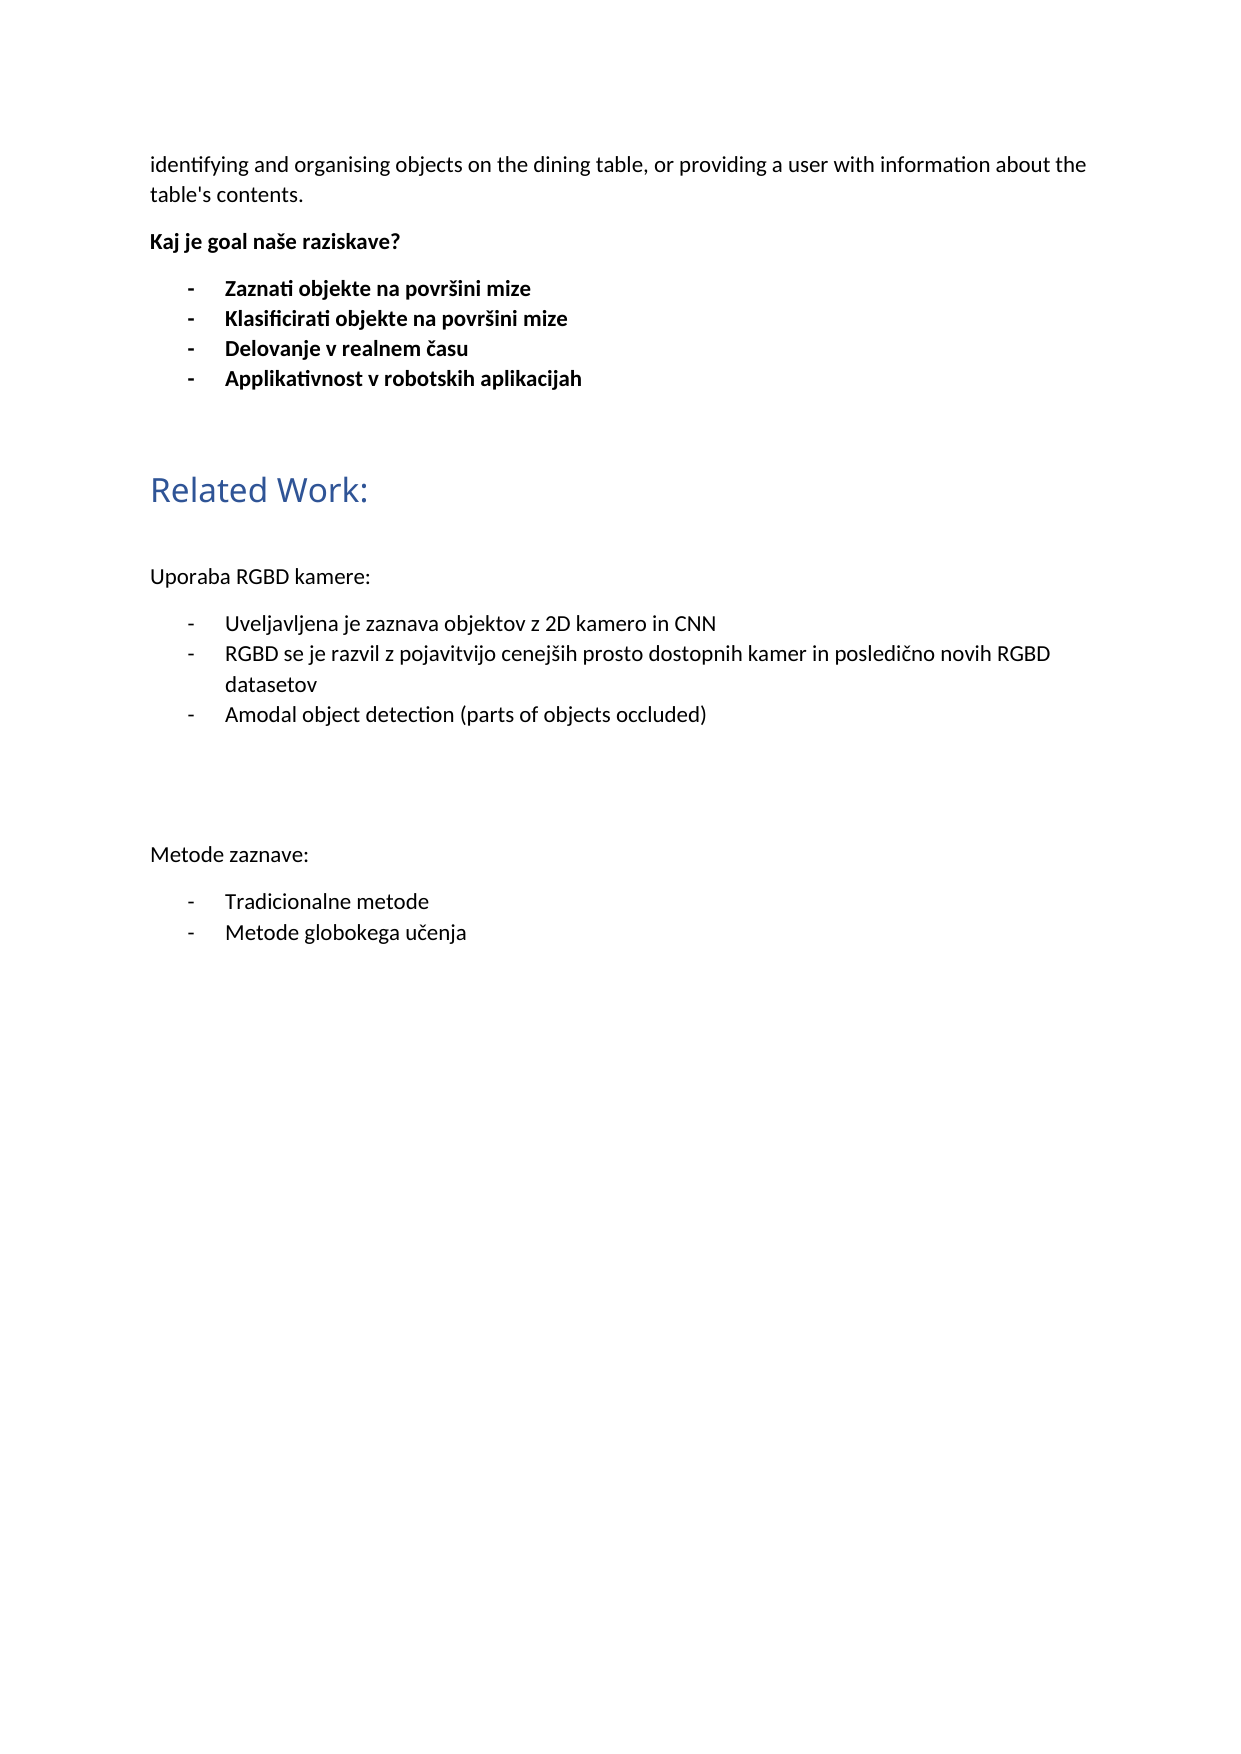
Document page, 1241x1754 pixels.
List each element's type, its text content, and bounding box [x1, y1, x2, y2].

text Uporaba RGBD kamere: [150, 562, 1090, 591]
text Kaj je goal naše raziskave? [150, 227, 1090, 255]
text Metode zaznave: [150, 841, 1090, 869]
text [150, 150, 1090, 208]
list Zaznati objekte na površini mize [187, 274, 1090, 302]
list Uveljavljena je zaznava objektov z 2D kamero in CNN [187, 609, 1090, 637]
list Metode globokega učenja [187, 918, 1090, 946]
list RGBD se je razvil z pojavitvijo cenejših prosto dostopnih kamer in posledično novih RGBD datasetov [187, 639, 1090, 698]
list Delovanje v realnem času [187, 334, 1090, 362]
subtitle Related Work: [150, 467, 1090, 512]
list Tradicionalne metode [187, 887, 1090, 916]
list Klasificirati objekte na površini mize [187, 304, 1090, 332]
list Amodal object detection (parts of objects occluded) [187, 700, 1090, 728]
list Applikativnost v robotskih aplikacijah [187, 364, 1090, 393]
